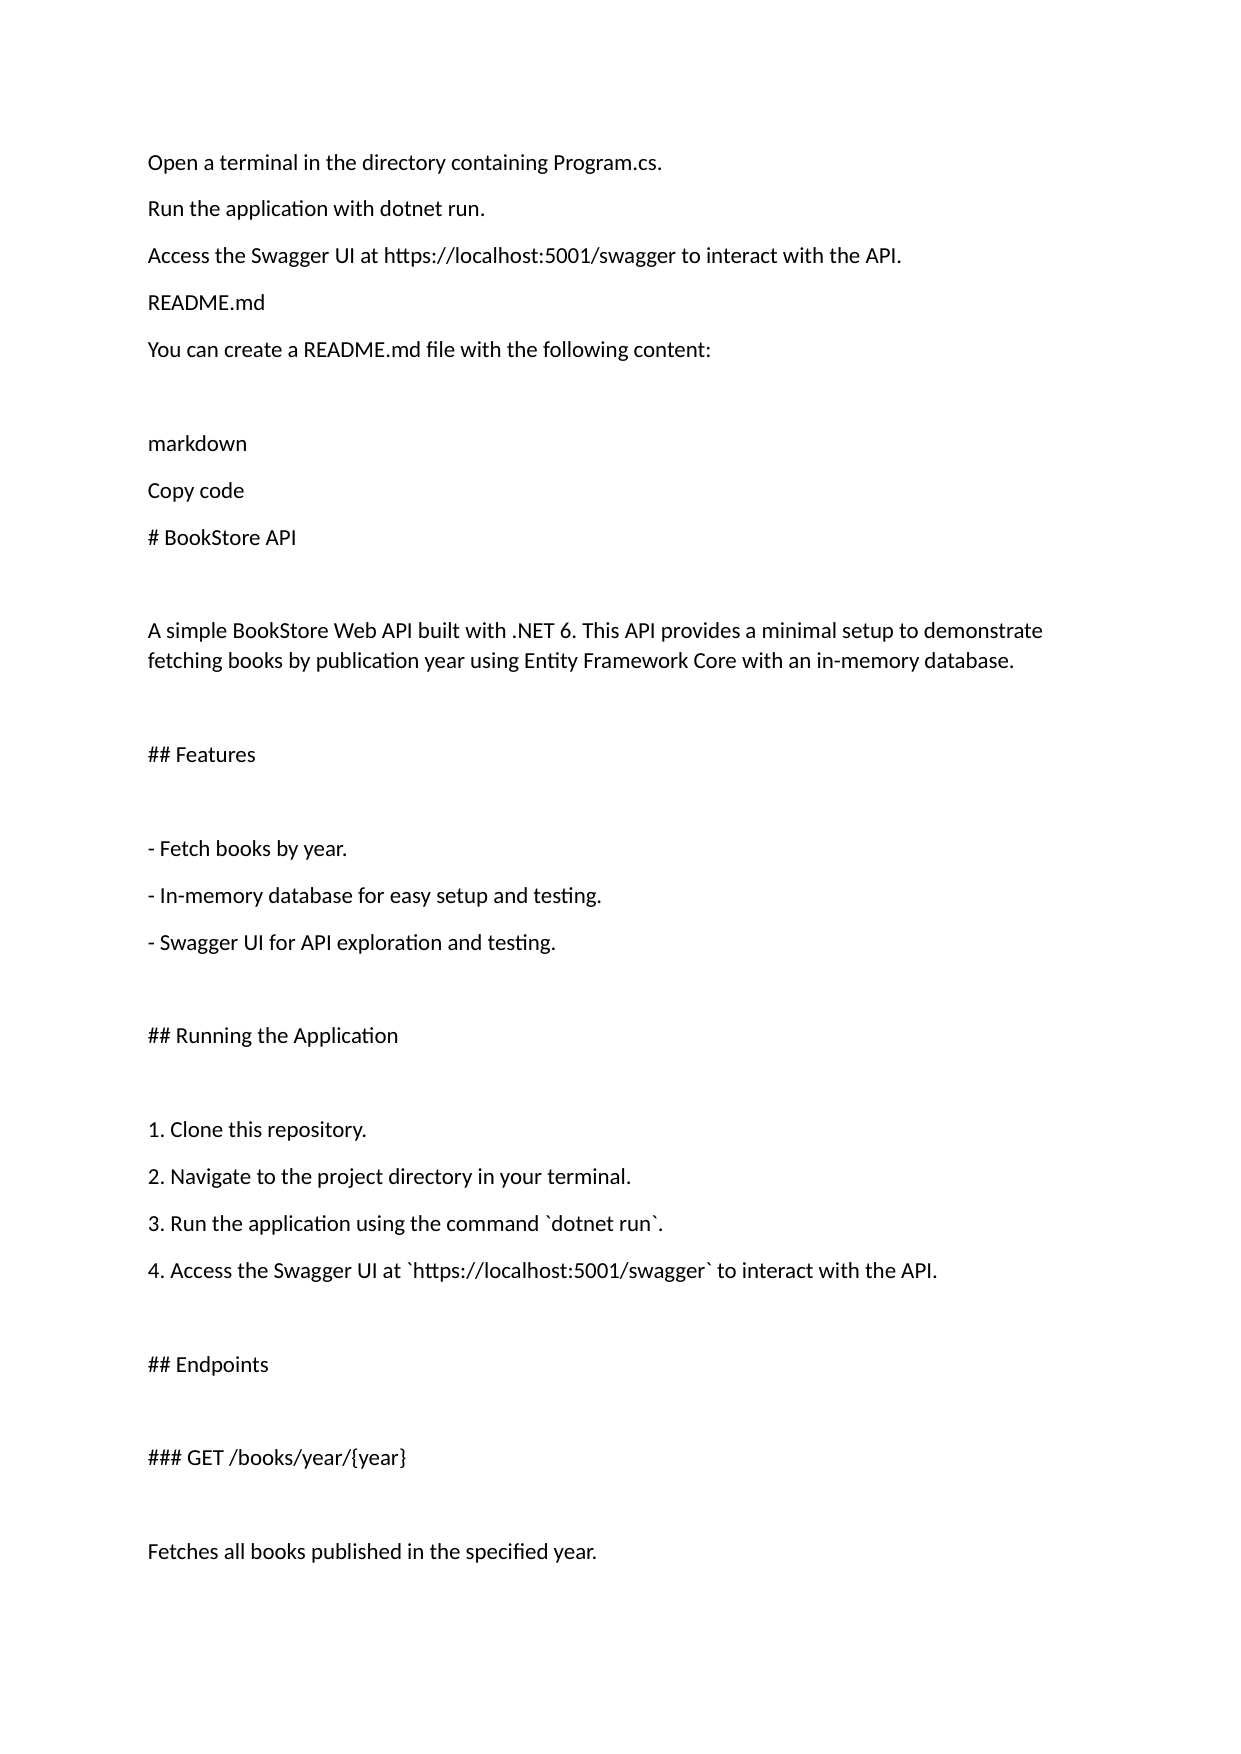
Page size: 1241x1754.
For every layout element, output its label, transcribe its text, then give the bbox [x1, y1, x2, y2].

text You can create a README.md file with the following content: [148, 335, 1093, 363]
text README.md [148, 288, 1093, 316]
text - Fetch books by year. [148, 834, 1093, 862]
text 1. Clone this repository. [148, 1115, 1093, 1143]
text A simple BookStore Web API built with .NET 6. This API provides a minimal setup to demonstrate fetching books by publication year using Entity Framework Core with an in-memory database. [148, 616, 1093, 674]
text 3. Run the application using the command `dotnet run`. [148, 1209, 1093, 1237]
text # BookStore API [148, 523, 1093, 551]
text ## Running the Application [148, 1022, 1093, 1049]
text - In-memory database for easy setup and testing. [148, 881, 1093, 909]
text Open a terminal in the directory containing Program.cs. [148, 148, 1093, 176]
text 4. Access the Swagger UI at `https://localhost:5001/swagger` to interact with the API. [148, 1256, 1093, 1284]
text ## Endpoints [148, 1350, 1093, 1378]
text Run the application with dotnet run. [148, 194, 1093, 222]
text Access the Swagger UI at https://localhost:5001/swagger to interact with the API. [148, 241, 1093, 269]
text 2. Navigate to the project directory in your terminal. [148, 1162, 1093, 1190]
text ## Features [148, 740, 1093, 768]
text Copy code [148, 476, 1093, 504]
text markdown [148, 429, 1093, 457]
text Fetches all books published in the specified year. [148, 1537, 1093, 1565]
text - Swagger UI for API exploration and testing. [148, 928, 1093, 956]
text ### GET /books/year/{year} [148, 1443, 1093, 1471]
